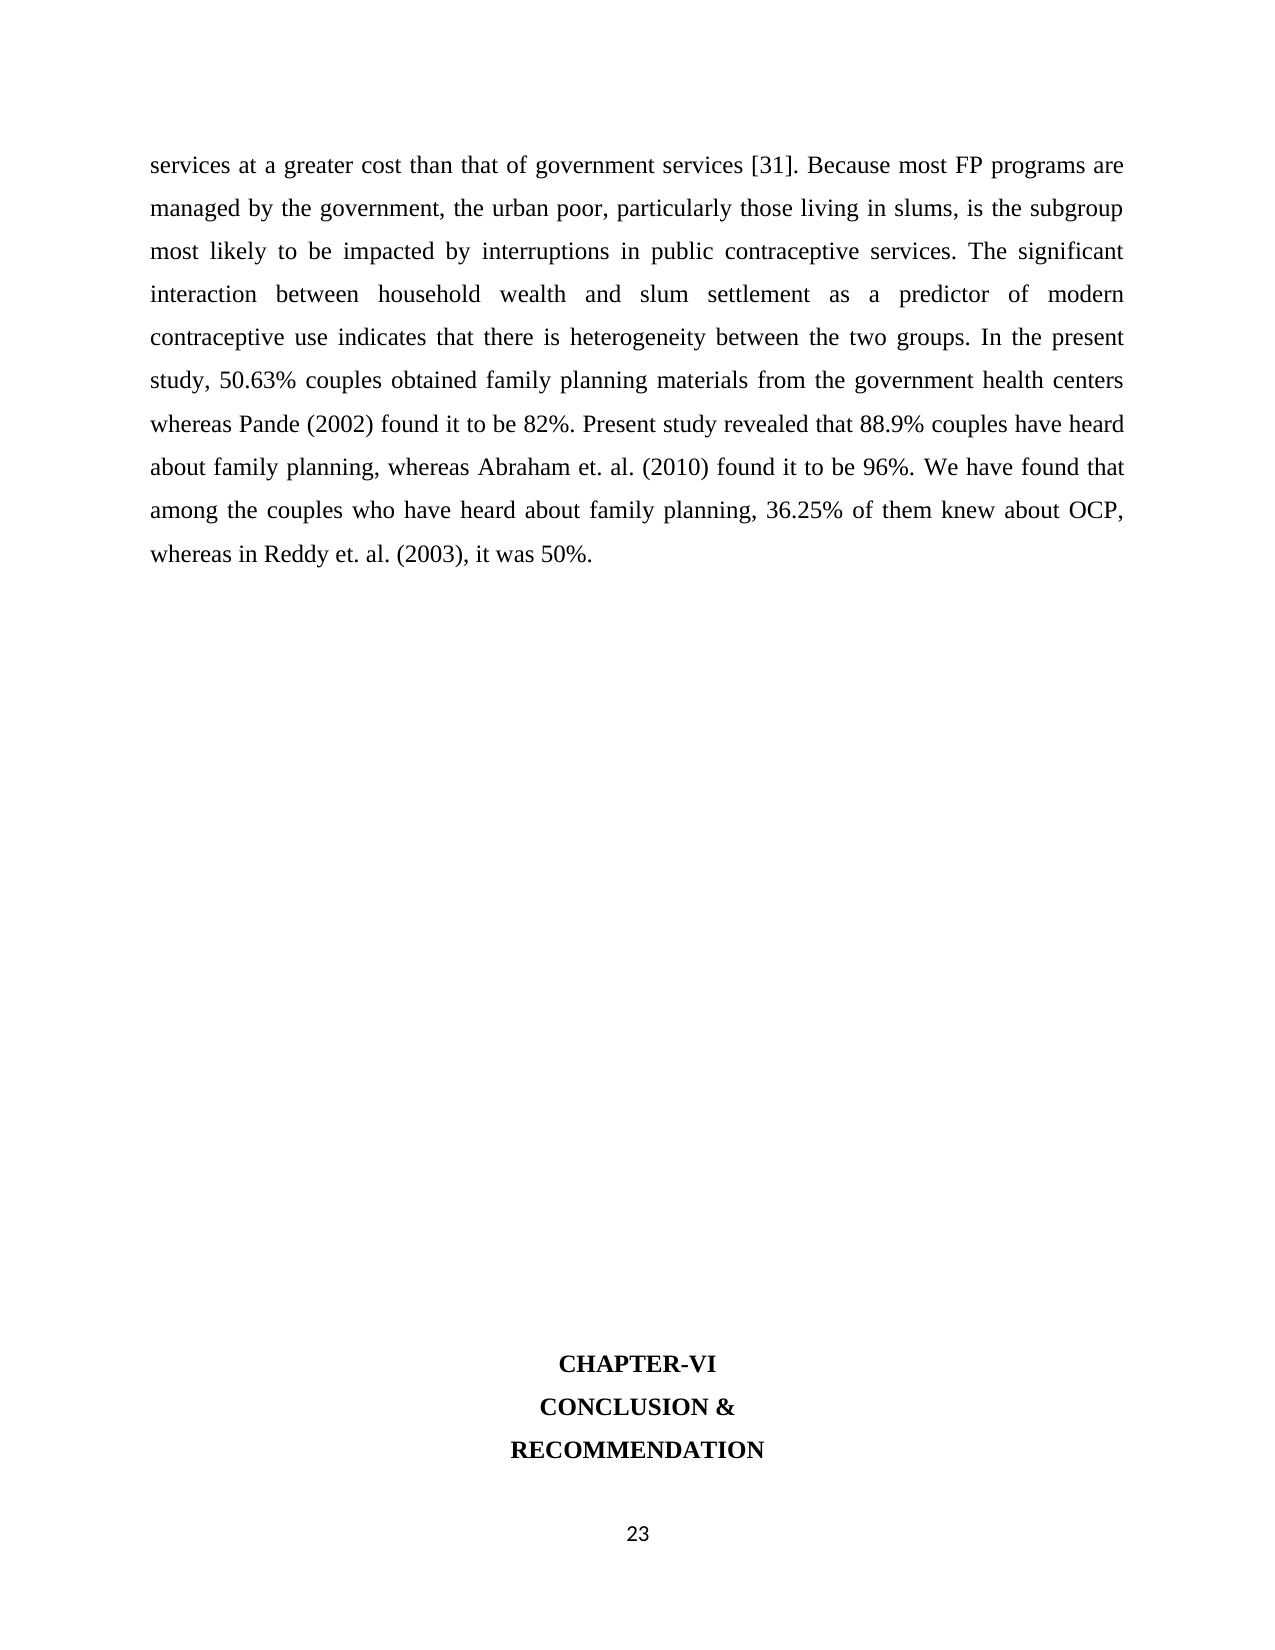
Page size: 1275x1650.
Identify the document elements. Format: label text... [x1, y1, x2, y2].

text RECOMMENDATION [150, 1436, 1125, 1464]
text CHAPTER-VI [150, 1349, 1125, 1378]
text CONCLUSION & [150, 1392, 1125, 1421]
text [150, 150, 1125, 568]
